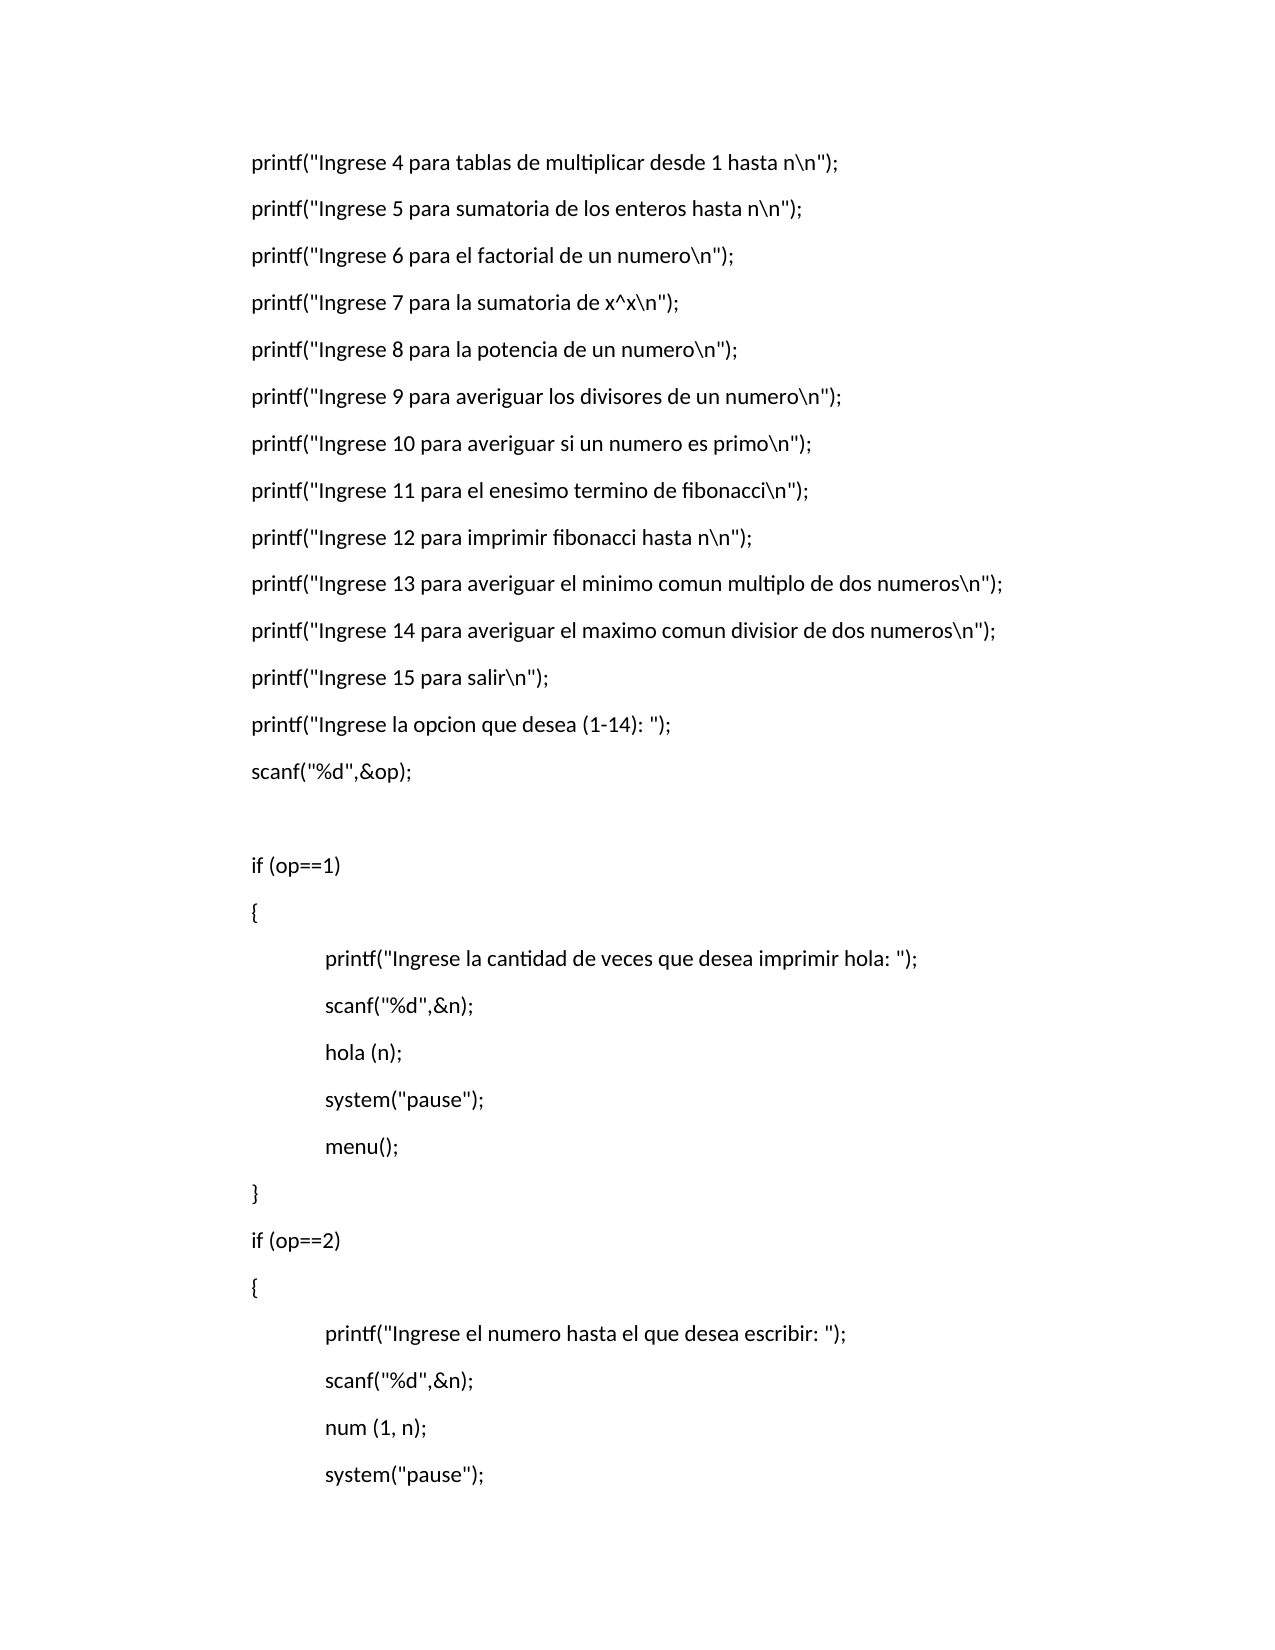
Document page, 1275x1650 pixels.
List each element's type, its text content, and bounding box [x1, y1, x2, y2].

text system("pause"); [177, 1460, 1098, 1488]
text printf("Ingrese el numero hasta el que desea escribir: "); [177, 1319, 1098, 1347]
text printf("Ingrese 5 para sumatoria de los enteros hasta n\n"); [177, 194, 1098, 222]
text printf("Ingrese 13 para averiguar el minimo comun multiplo de dos numeros\n"); [177, 569, 1098, 597]
text scanf("%d",&op); [177, 757, 1098, 785]
text if (op==2) [177, 1226, 1098, 1254]
text printf("Ingrese 4 para tablas de multiplicar desde 1 hasta n\n"); [177, 148, 1098, 176]
text printf("Ingrese 12 para imprimir fibonacci hasta n\n"); [177, 523, 1098, 551]
text menu(); [177, 1132, 1098, 1160]
text scanf("%d",&n); [177, 1366, 1098, 1394]
text printf("Ingrese 15 para salir\n"); [177, 663, 1098, 691]
text printf("Ingrese 7 para la sumatoria de x^x\n"); [177, 288, 1098, 316]
text printf("Ingrese 10 para averiguar si un numero es primo\n"); [177, 429, 1098, 457]
text system("pause"); [177, 1085, 1098, 1113]
text num (1, n); [177, 1413, 1098, 1441]
text { [177, 898, 1098, 926]
text } [177, 1179, 1098, 1207]
text printf("Ingrese 14 para averiguar el maximo comun divisior de dos numeros\n"); [177, 616, 1098, 644]
text if (op==1) [177, 851, 1098, 879]
text printf("Ingrese la opcion que desea (1-14): "); [177, 710, 1098, 738]
text printf("Ingrese 11 para el enesimo termino de fibonacci\n"); [177, 476, 1098, 504]
text printf("Ingrese 6 para el factorial de un numero\n"); [177, 241, 1098, 269]
text hola (n); [177, 1038, 1098, 1066]
text printf("Ingrese la cantidad de veces que desea imprimir hola: "); [177, 944, 1098, 972]
text { [177, 1273, 1098, 1301]
text printf("Ingrese 8 para la potencia de un numero\n"); [177, 335, 1098, 363]
text printf("Ingrese 9 para averiguar los divisores de un numero\n"); [177, 382, 1098, 410]
text scanf("%d",&n); [177, 991, 1098, 1019]
